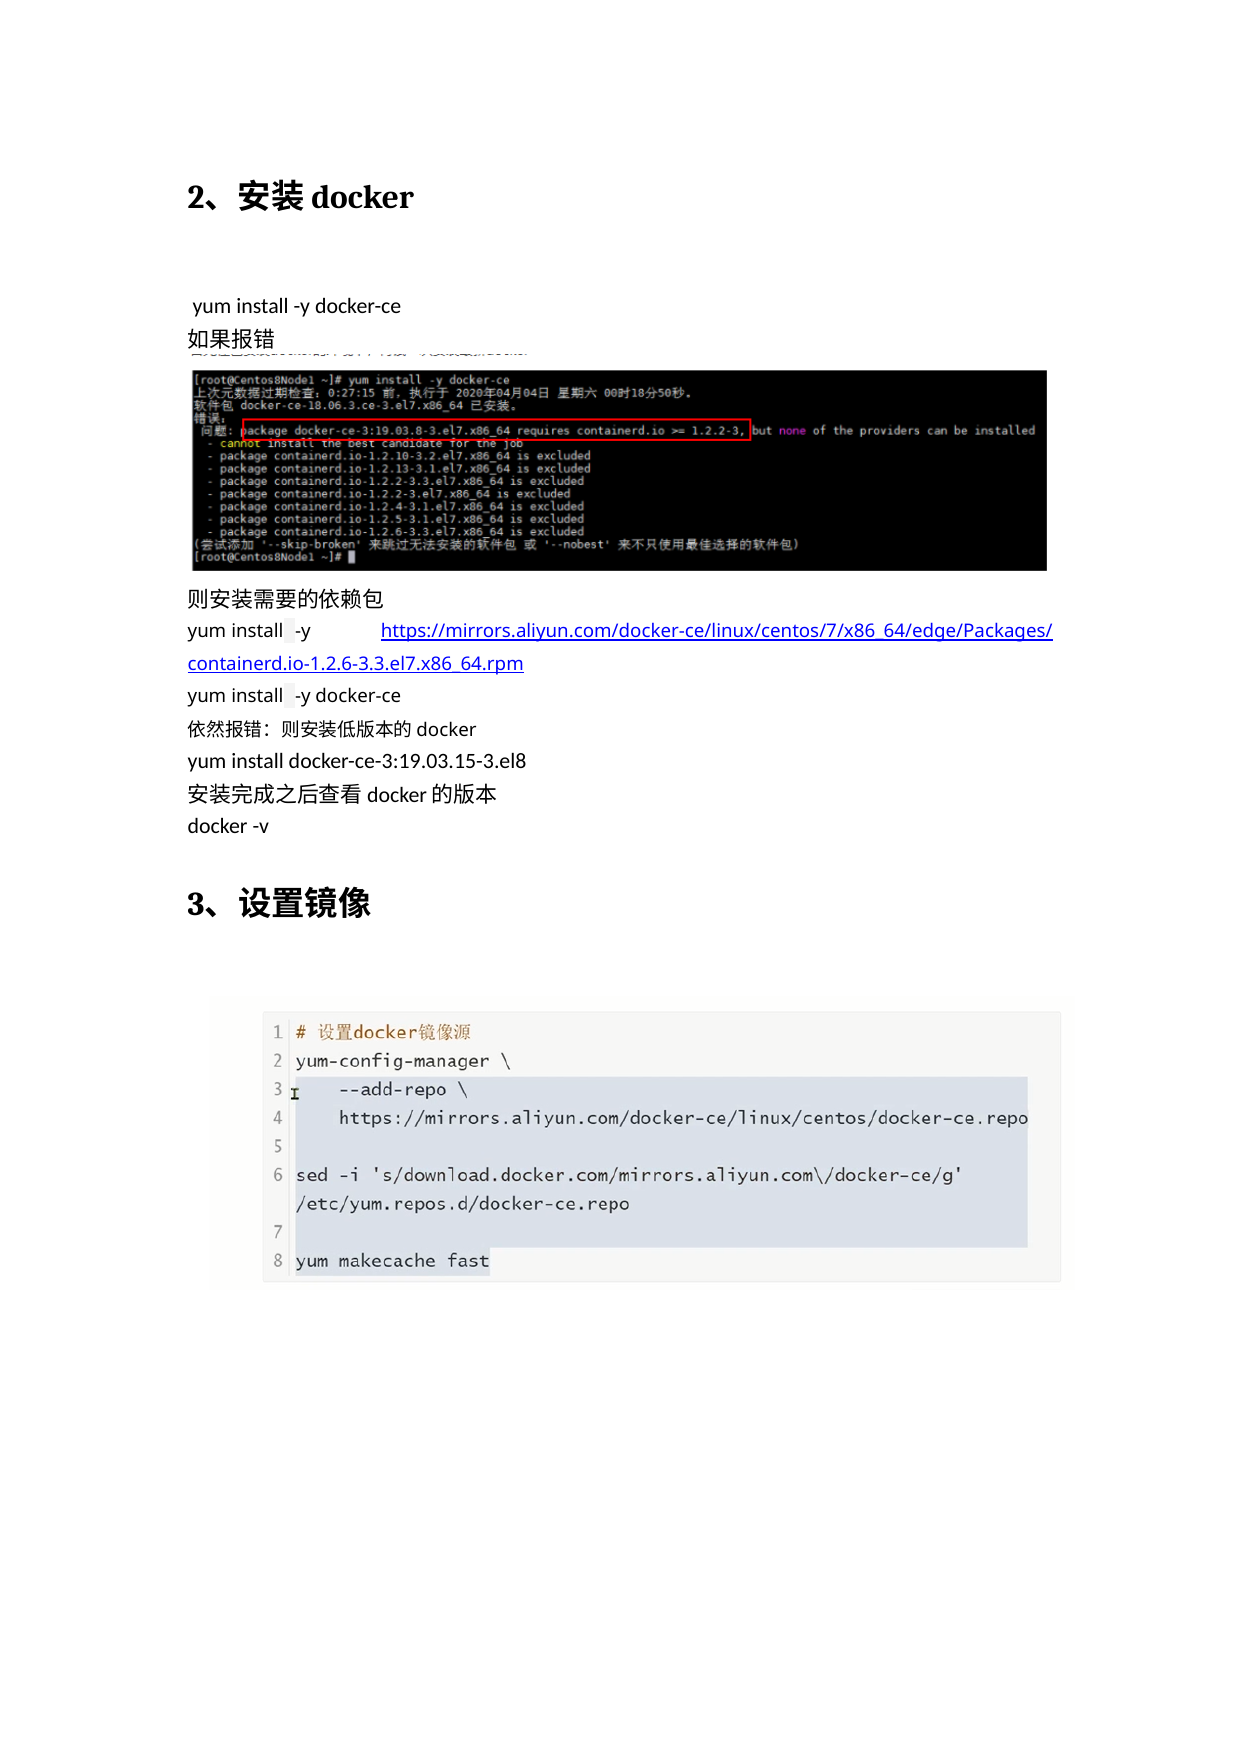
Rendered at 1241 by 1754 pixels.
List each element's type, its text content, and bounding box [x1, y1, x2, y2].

text yum install -y docker-ce [187, 289, 1053, 322]
text yum install docker-ce-3:19.03.15-3.el8 [187, 744, 1053, 777]
text docker -v [187, 809, 1053, 842]
text 如果报错 [187, 322, 1053, 354]
subtitle 2、安装docker [187, 162, 1053, 227]
text 则安装需要的依赖包 [187, 582, 1053, 614]
text yum install -y https://mirrors.aliyun.com/docker-ce/linux/centos/7/x86_64/edge/Packages/containerd.io-1.2.6-3.3.el7.x86_64.rpm [187, 614, 1053, 679]
subtitle 3、设置镜像 [187, 869, 1053, 934]
text 依然报错：则安装低版本的docker [187, 712, 1053, 744]
text 安装完成之后查看docker的版本 [187, 777, 1053, 809]
picture [209, 996, 1075, 1290]
picture [187, 354, 1053, 578]
text yum install -y docker-ce [187, 679, 1053, 712]
